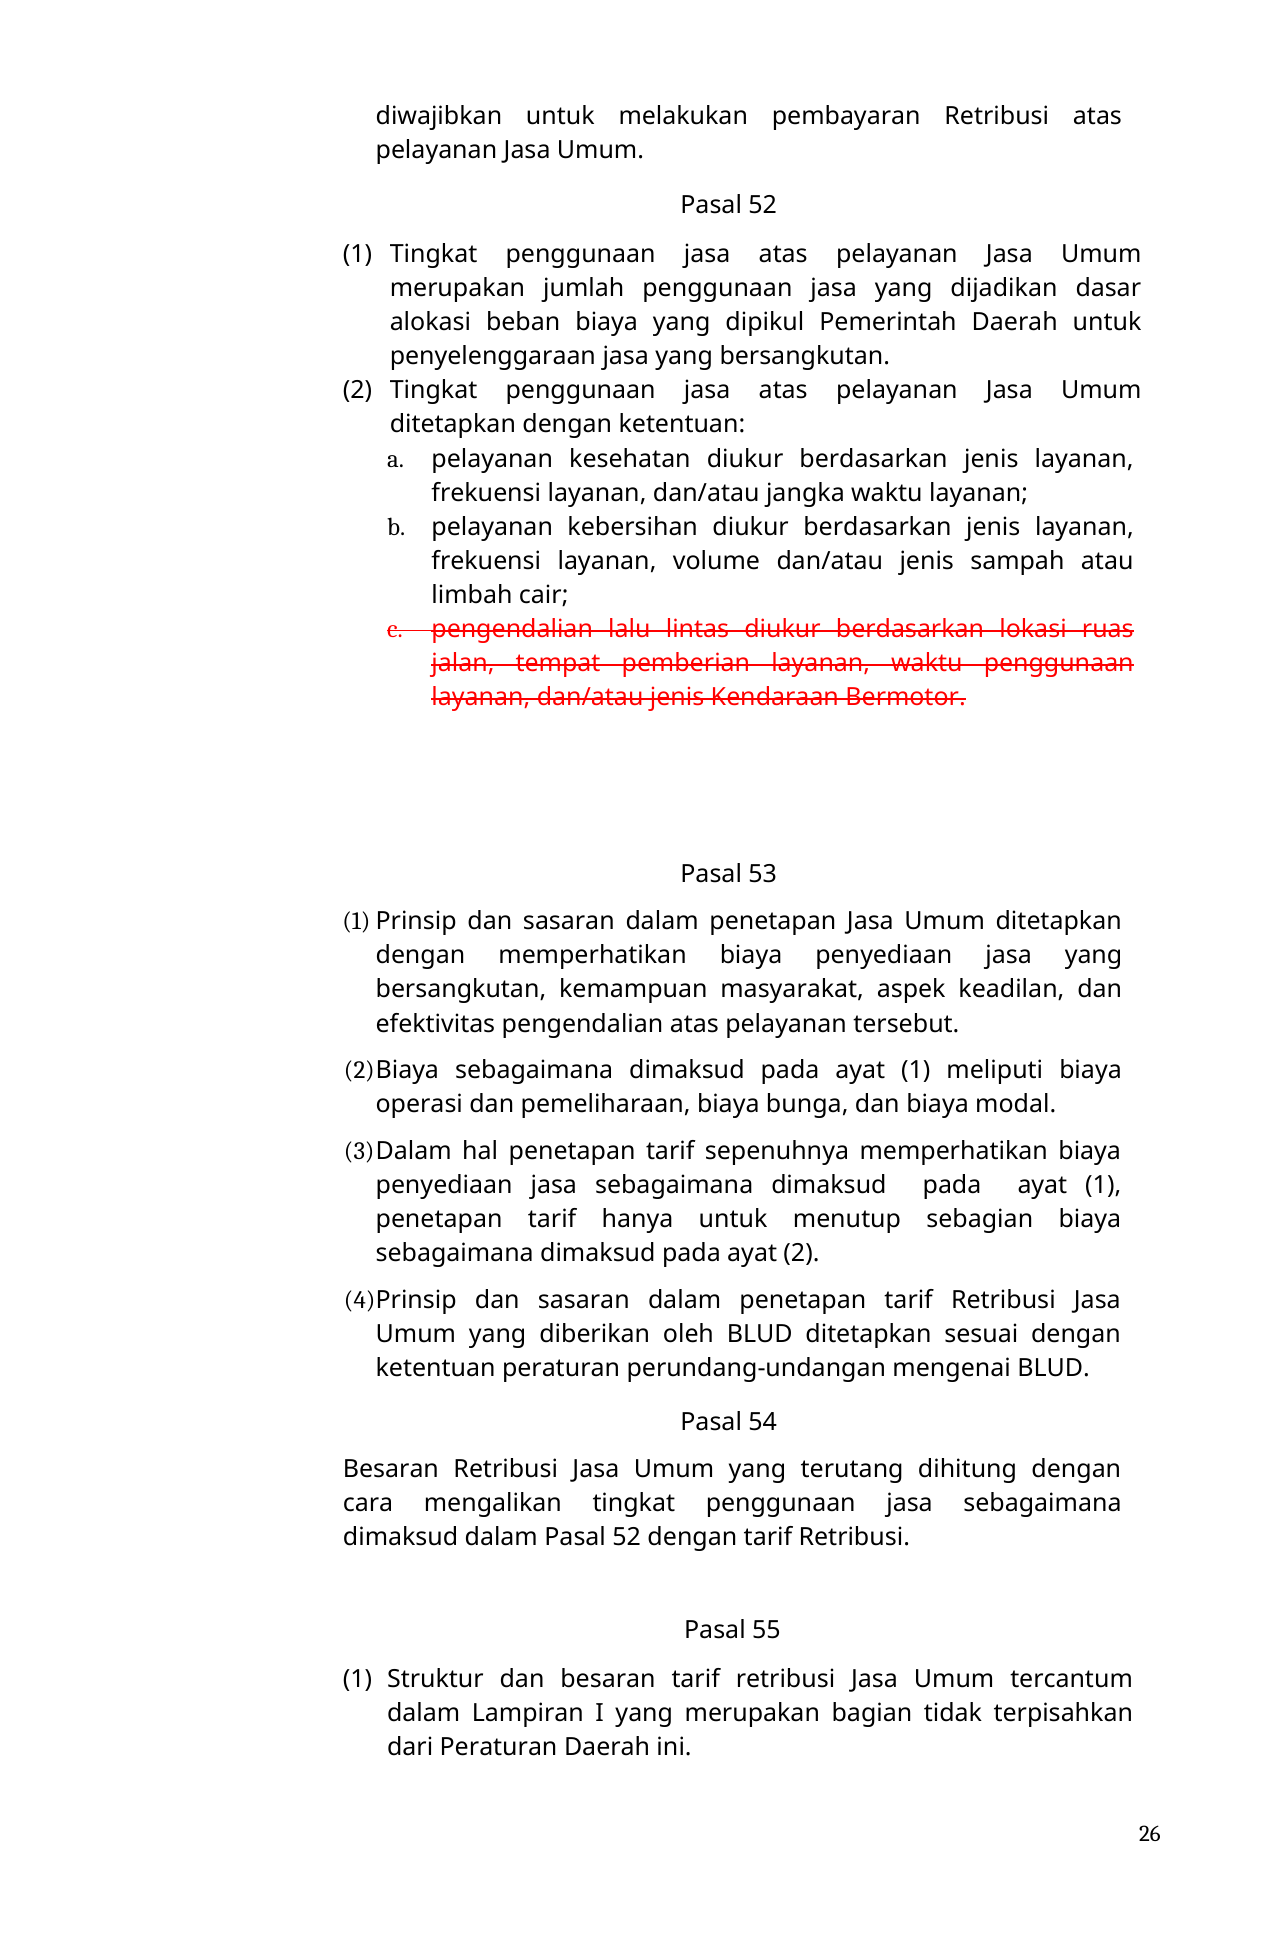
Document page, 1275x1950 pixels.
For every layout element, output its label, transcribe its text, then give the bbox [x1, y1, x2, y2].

text Besaran Retribusi Jasa Umum yang terutang dihitung dengan cara mengalikan tingkat penggunaan jasa sebagaimana dimaksud dalam Pasal 52 dengan tarif Retribusi. [343, 1451, 1122, 1553]
list pengendalian lalu lintas diukur berdasarkan lokasi ruas jalan, tempat pemberian layanan, waktu penggunaan layanan, dan/atau jenis Kendaraan Bermotor. [387, 611, 1134, 630]
list pelayanan kesehatan diukur berdasarkan jenis layanan, frekuensi layanan, dan/atau jangka waktu layanan; [387, 440, 1134, 508]
text Pasal 54 [680, 1404, 1160, 1438]
text Pasal 55 [343, 1612, 1122, 1646]
text Pasal 52 [680, 187, 1160, 221]
text Pasal 53 [680, 856, 1160, 890]
list Biaya sebagaimana dimaksud pada ayat (1) meliputi biaya operasi dan pemeliharaan, biaya bunga, dan biaya modal. [344, 1052, 1122, 1120]
list Struktur dan besaran tarif retribusi Jasa Umum tercantum dalam Lampiran I yang merupakan bagian tidak terpisahkan dari Peraturan Daerah ini. [343, 1660, 1134, 1763]
list Tingkat penggunaan jasa atas pelayanan Jasa Umum merupakan jumlah penggunaan jasa yang dijadikan dasar alokasi beban biaya yang dipikul Pemerintah Daerah untuk penyelenggaraan jasa yang bersangkutan. [343, 236, 1142, 372]
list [342, 98, 1122, 166]
list Tingkat penggunaan jasa atas pelayanan Jasa Umum ditetapkan dengan ketentuan: [343, 372, 1142, 440]
list pengendalian lalu lintas diukur berdasarkan lokasi ruas jalan, tempat pemberian layanan, waktu penggunaan layanan, dan/atau jenis Kendaraan Bermotor. [387, 631, 1134, 713]
list Prinsip dan sasaran dalam penetapan tarif Retribusi Jasa Umum yang diberikan oleh BLUD ditetapkan sesuai dengan ketentuan peraturan perundang-undangan mengenai BLUD. [344, 1282, 1122, 1384]
list pelayanan kebersihan diukur berdasarkan jenis layanan, frekuensi layanan, volume dan/atau jenis sampah atau limbah cair; [387, 508, 1134, 611]
list Prinsip dan sasaran dalam penetapan Jasa Umum ditetapkan dengan memperhatikan biaya penyediaan jasa yang bersangkutan, kemampuan masyarakat, aspek keadilan, dan efektivitas pengendalian atas pelayanan tersebut. [342, 903, 1123, 1039]
list Dalam hal penetapan tarif sepenuhnya memperhatikan biaya penyediaan jasa sebagaimana dimaksud pada ayat (1), penetapan tarif hanya untuk menutup sebagian biaya sebagaimana dimaksud pada ayat (2). [344, 1133, 1122, 1269]
